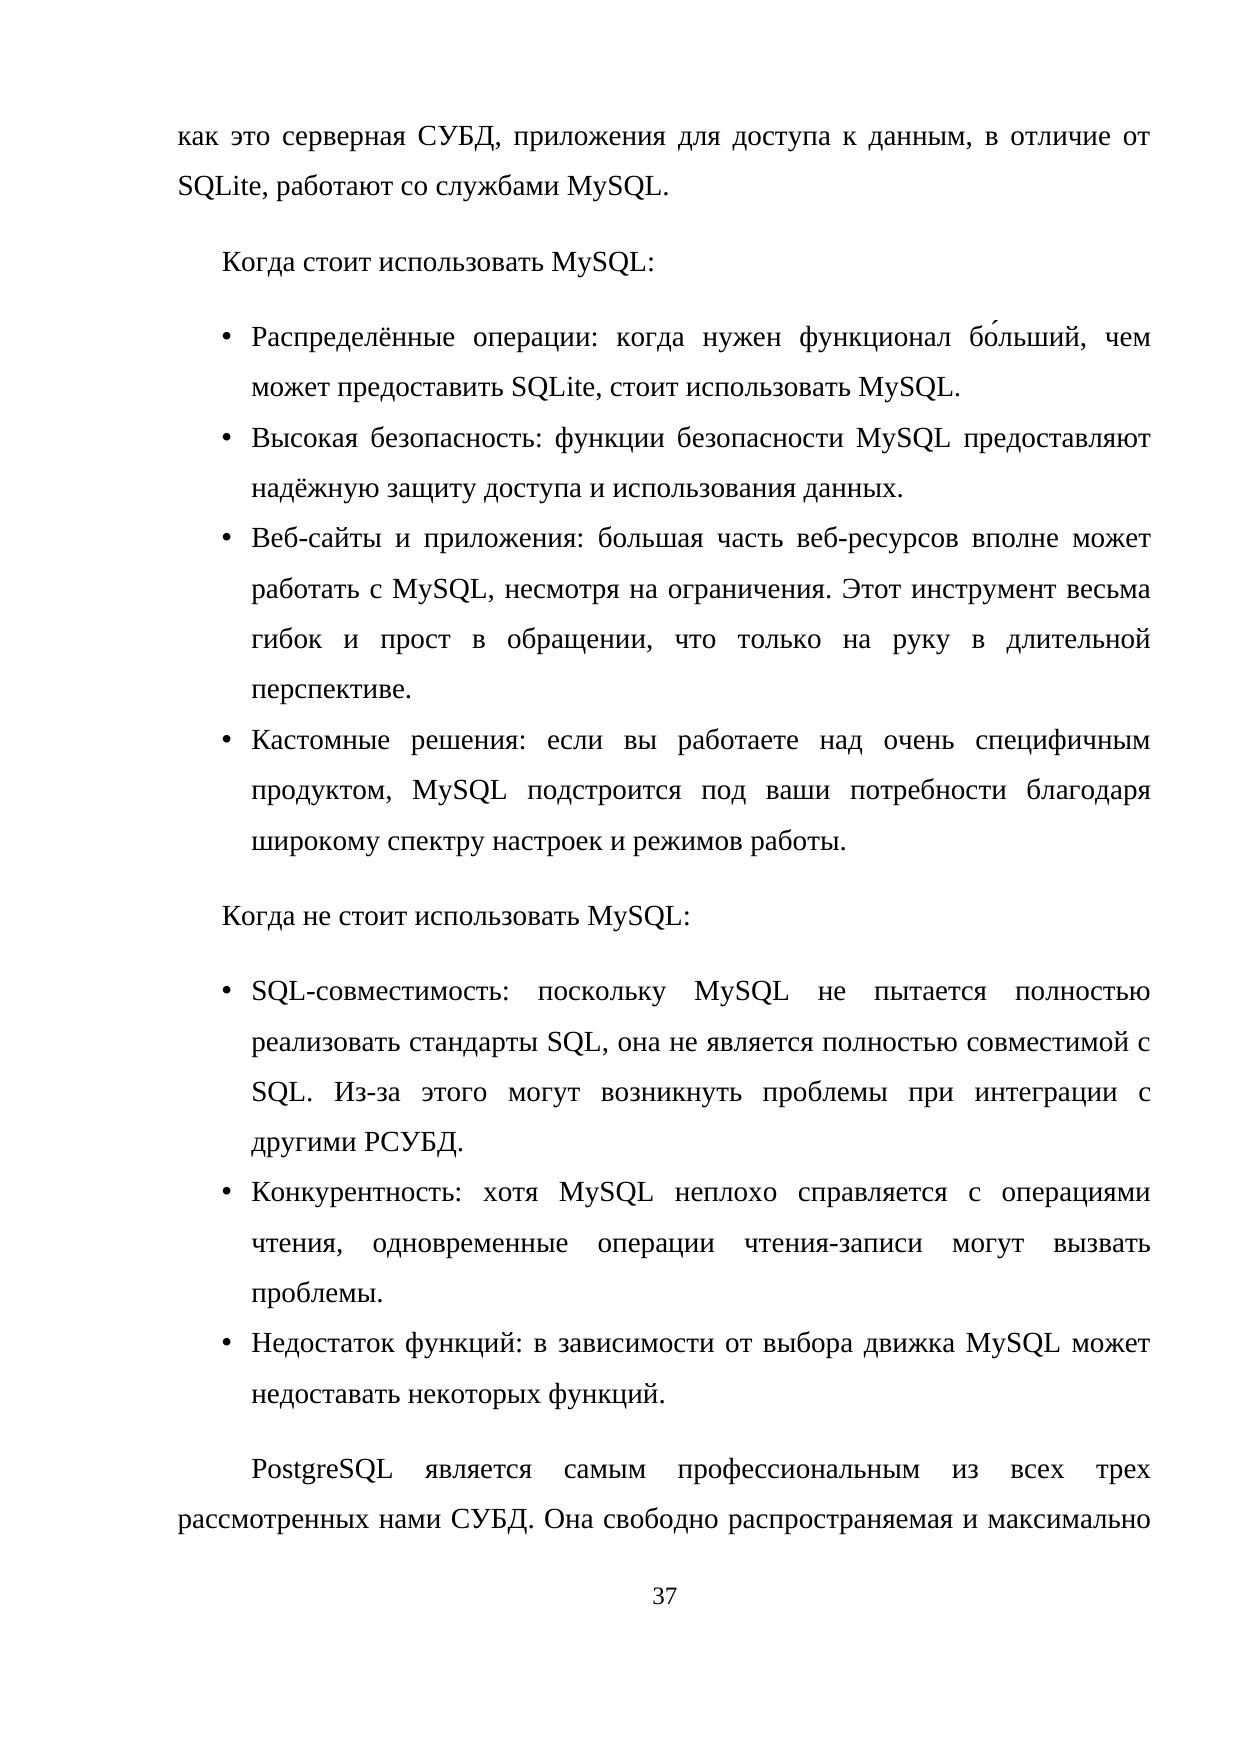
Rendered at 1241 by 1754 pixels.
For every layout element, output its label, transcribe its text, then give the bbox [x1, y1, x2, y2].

text Когда стоит использовать MySQL: [177, 244, 1152, 277]
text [177, 118, 1152, 202]
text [177, 1451, 1152, 1535]
list Высокая безопасность: функции безопасности MySQL предоставляют надёжную защиту доступа и использования данных. [222, 420, 1152, 504]
text Когда не стоит использовать MySQL: [177, 898, 1152, 931]
list SQL-совместимость: поскольку MySQL не пытается полностью реализовать стандарты SQL, она не является полностью совместимой с SQL. Из-за этого могут возникнуть проблемы при интеграции с другими РСУБД. [222, 973, 1152, 1158]
list Кастомные решения: если вы работаете над очень специфичным продуктом, MySQL подстроится под ваши потребности благодаря широкому спектру настроек и режимов работы. [222, 722, 1152, 856]
list Конкурентность: хотя MySQL неплохо справляется с операциями чтения, одновременные операции чтения-записи могут вызвать проблемы. [222, 1174, 1152, 1309]
list Распределённые операции: когда нужен функционал бо́льший, чем может предоставить SQLite, стоит использовать MySQL. [222, 319, 1152, 403]
list Недостаток функций: в зависимости от выбора движка MySQL может недоставать некоторых функций. [222, 1326, 1152, 1409]
list Веб-сайты и приложения: большая часть веб-ресурсов вполне может работать с MySQL, несмотря на ограничения. Этот инструмент весьма гибок и прост в обращении, что только на руку в длительной перспективе. [222, 521, 1152, 705]
